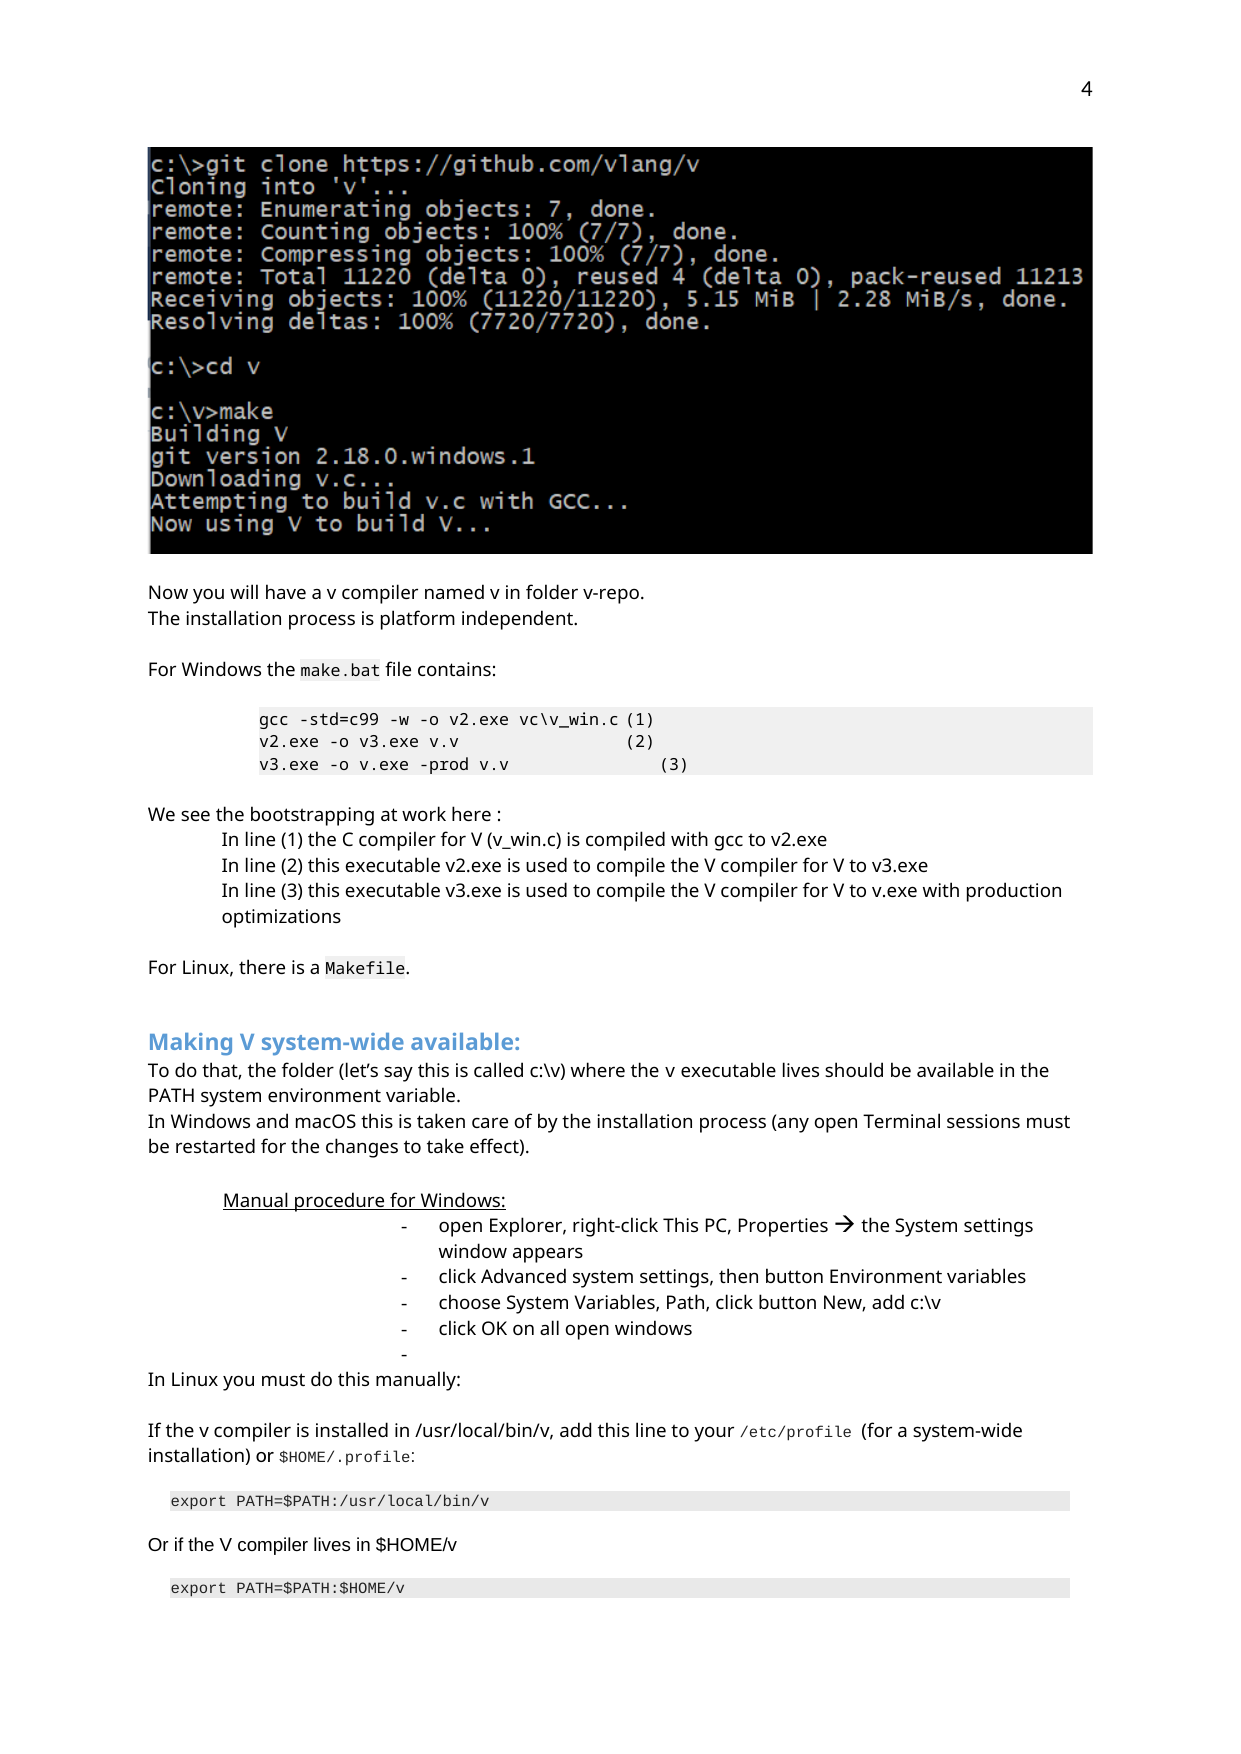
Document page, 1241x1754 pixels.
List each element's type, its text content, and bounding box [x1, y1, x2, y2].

text To do that, the folder (let’s say this is called c:\v) where the v executable lives should be available in the PATH system environment variable. [148, 1057, 1093, 1108]
subtitle Making V system-wide available: [148, 1026, 1093, 1057]
text For Windows the make.bat file contains: [148, 656, 1093, 682]
text Manual procedure for Windows: [148, 1187, 1093, 1213]
text In Linux you must do this manually: [148, 1366, 1093, 1391]
list choose System Variables, Path, click button New, add c:\v [401, 1289, 1093, 1315]
text In Windows and macOS this is taken care of by the installation process (any open Terminal sessions must be restarted for the changes to take effect). [148, 1108, 1093, 1159]
text In line (1) the C compiler for V (v_win.c) is compiled with gcc to v2.exe [148, 826, 1093, 852]
list open Explorer, right-click This PC, Properties the System settings window appears [401, 1213, 1093, 1264]
text export PATH=$PATH:/usr/local/bin/v [170, 1491, 1070, 1511]
text Or if the V compiler lives in $HOME/v [148, 1534, 1070, 1555]
text We see the bootstrapping at work here : [148, 801, 1093, 826]
text In line (3) this executable v3.exe is used to compile the V compiler for V to v.exe with production optimizations [221, 877, 1093, 928]
text export PATH=$PATH:$HOME/v [170, 1578, 1070, 1598]
text gcc -std=c99 -w -o v2.exe vc\v_win.c (1) [259, 707, 1093, 730]
text The installation process is platform independent. [148, 605, 1093, 631]
text If the v compiler is installed in /usr/local/bin/v, add this line to your /etc/profile (for a system-wide installation) or $HOME/.profile: [148, 1417, 1093, 1468]
picture [147, 147, 1093, 554]
text Now you will have a v compiler named v in folder v-repo. [148, 579, 1093, 605]
text In line (2) this executable v2.exe is used to compile the V compiler for V to v3.exe [221, 852, 1093, 877]
list click Advanced system settings, then button Environment variables [401, 1264, 1093, 1289]
text v3.exe -o v.exe -prod v.v (3) [259, 753, 1093, 775]
list click OK on all open windows [401, 1315, 1093, 1340]
text For Linux, there is a Makefile. [148, 954, 1093, 979]
text v2.exe -o v3.exe v.v (2) [259, 730, 1093, 753]
